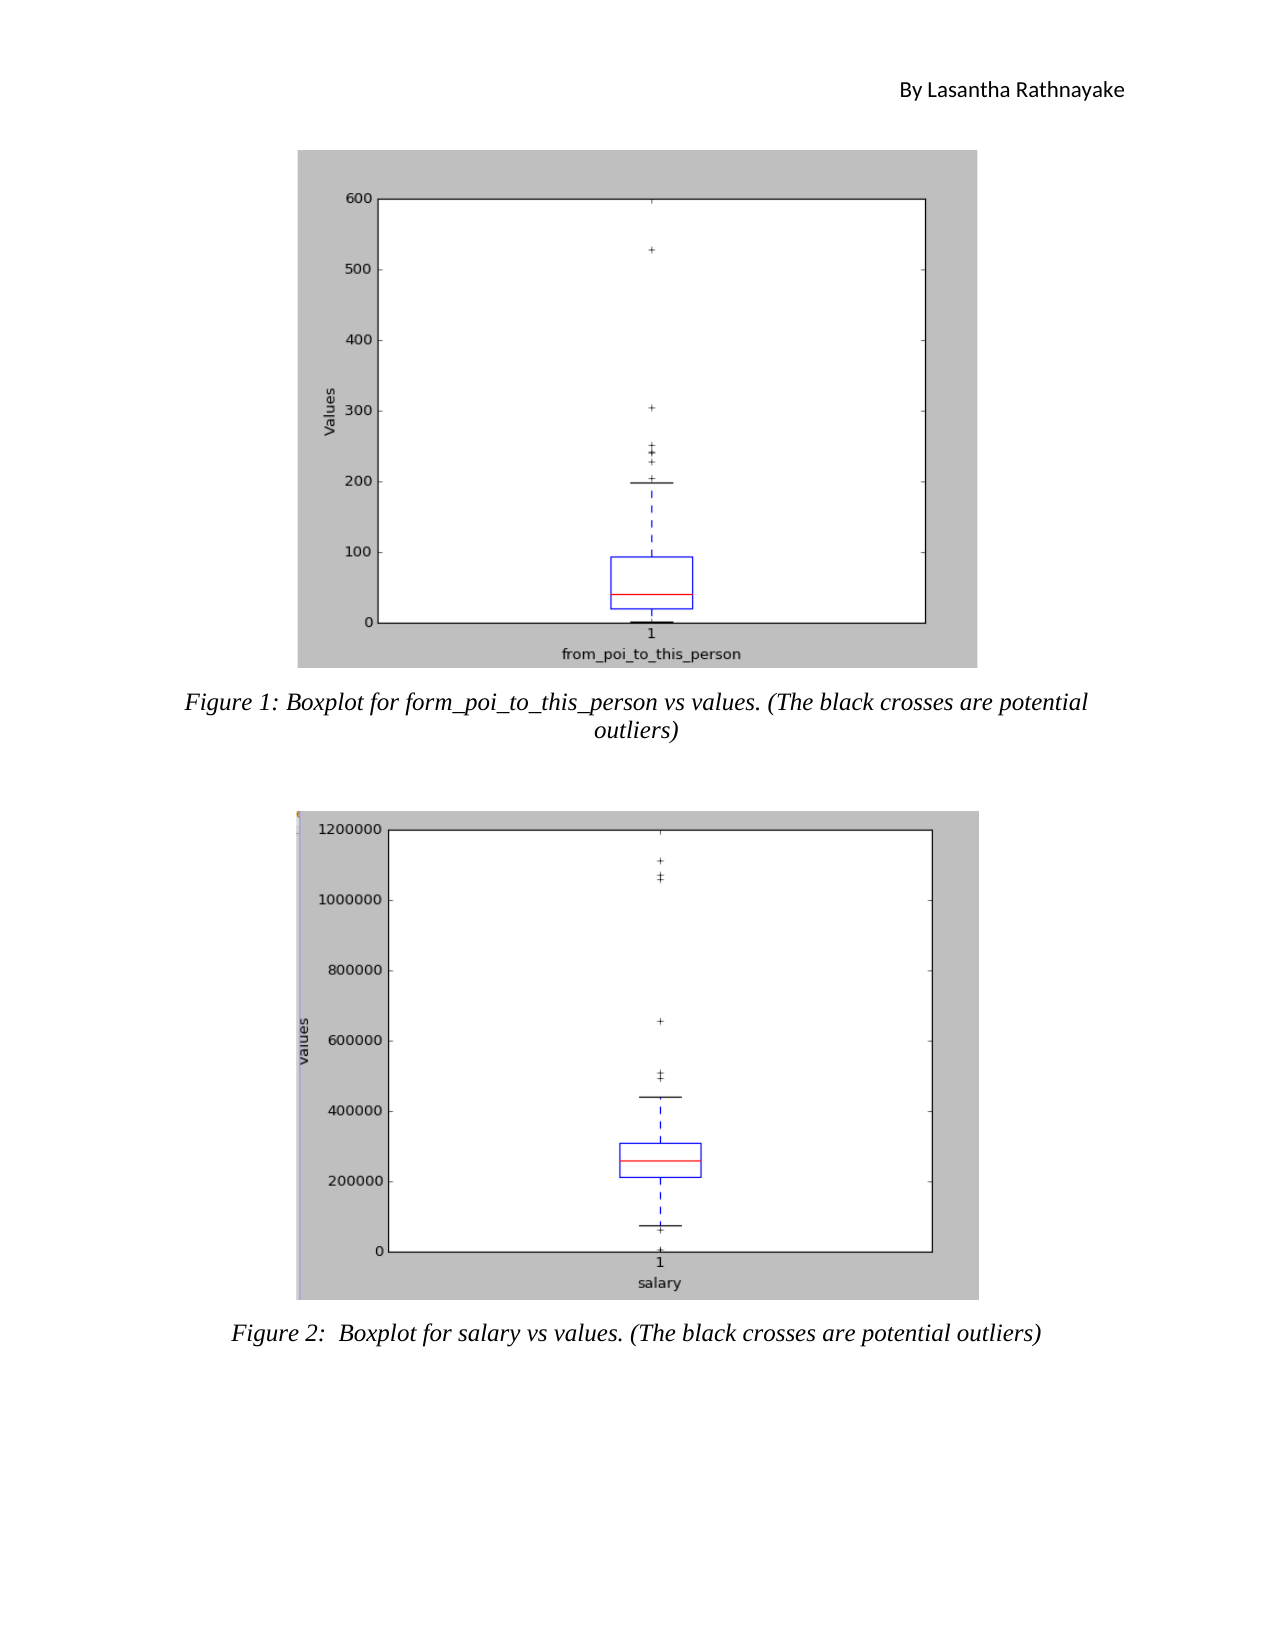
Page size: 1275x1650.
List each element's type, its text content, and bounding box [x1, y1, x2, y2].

text Figure 1: Boxplot for form_poi_to_this_person vs values. (The black crosses are potential outliers) [150, 687, 1125, 744]
picture [296, 811, 979, 1300]
text Figure 2: Boxplot for salary vs values. (The black crosses are potential outliers) [150, 1318, 1125, 1347]
picture [297, 150, 978, 668]
